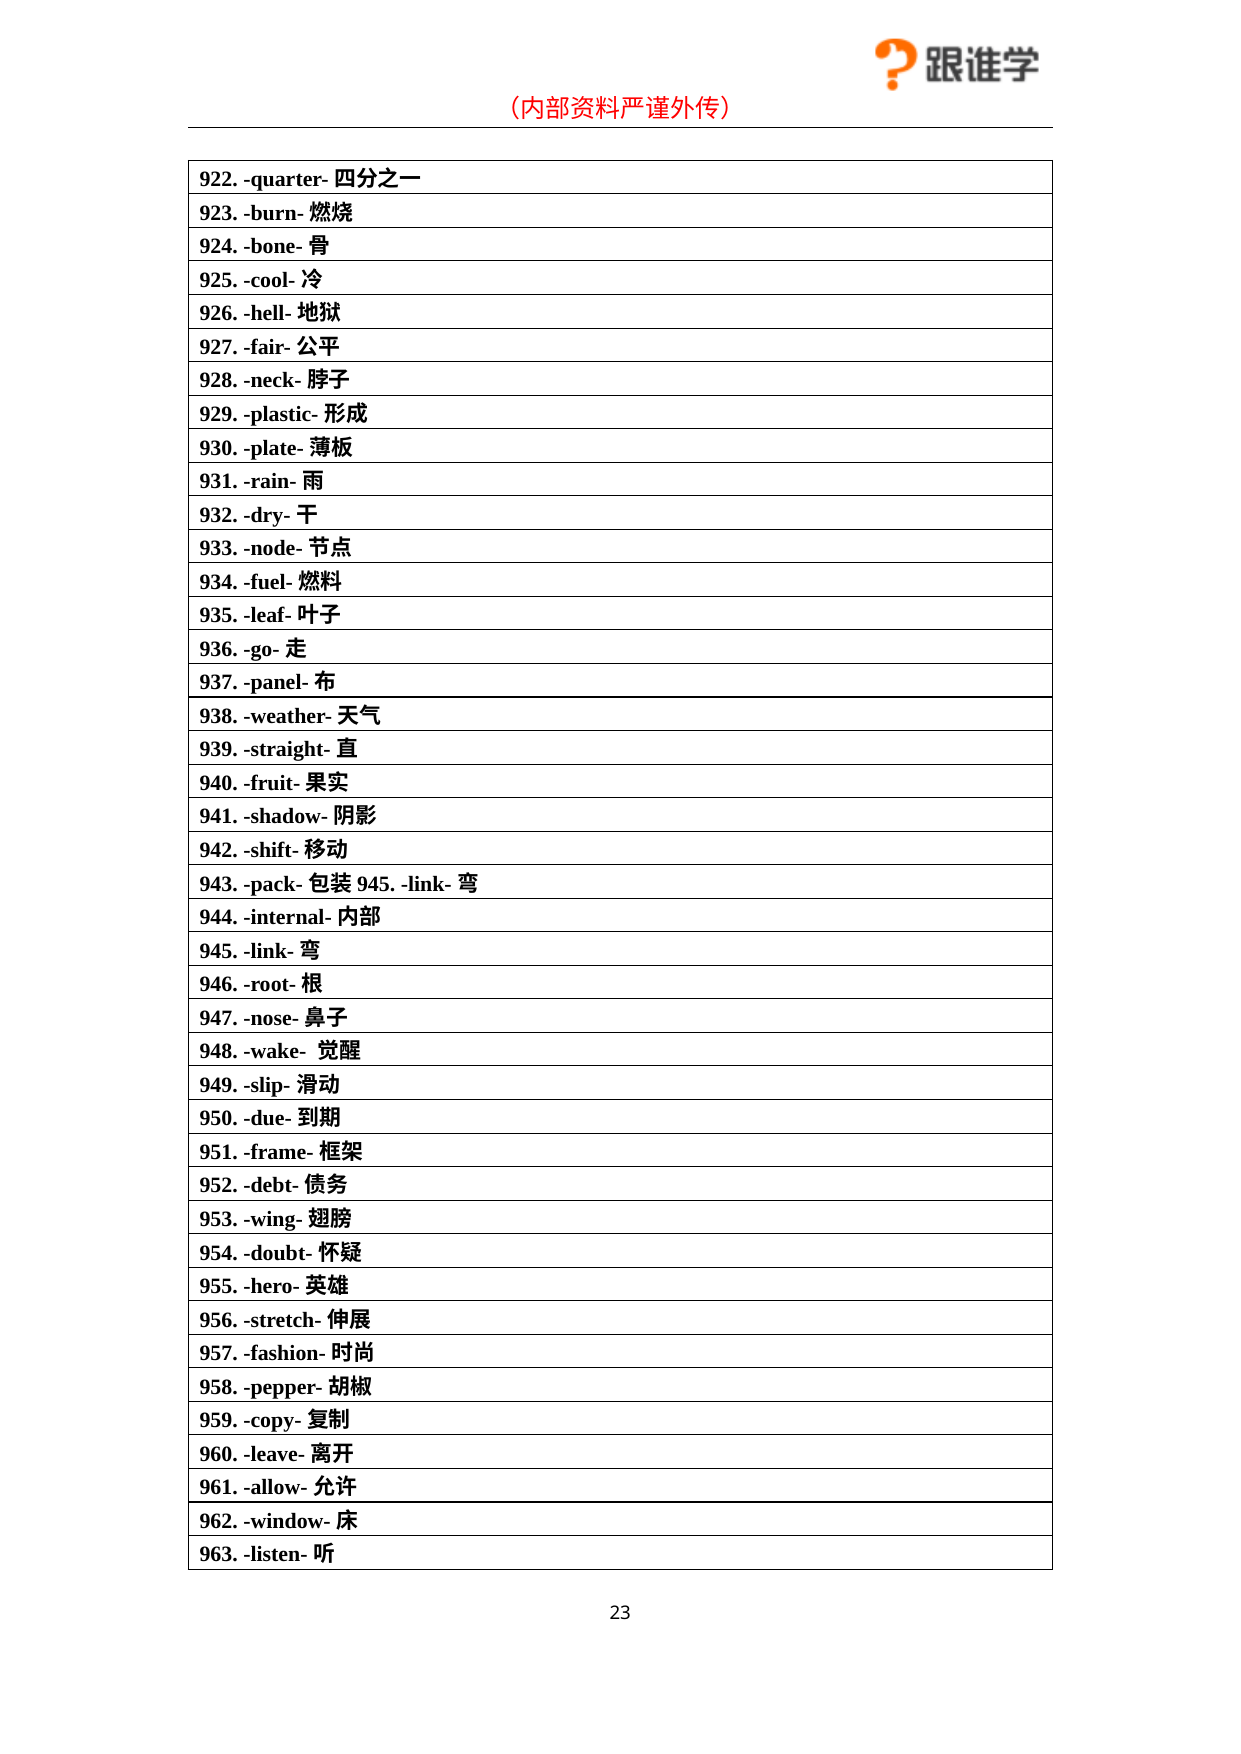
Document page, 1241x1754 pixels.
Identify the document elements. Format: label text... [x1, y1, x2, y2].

table_cell 946. -root- 根 [189, 966, 1052, 998]
table_cell 942. -shift- 移动 [189, 832, 1052, 864]
table_cell 945. -link- 弯 [189, 932, 1052, 965]
table_cell 956. -stretch- 伸展 [189, 1301, 1052, 1334]
table_cell 934. -fuel- 燃料 [189, 563, 1052, 596]
table_cell 950. -due- 到期 [189, 1100, 1052, 1132]
table_cell 963. -listen- 听 [189, 1536, 1052, 1568]
table_cell 925. -cool- 冷 [189, 261, 1052, 294]
table_cell 932. -dry- 干 [189, 496, 1052, 529]
table_cell 936. -go- 走 [189, 630, 1052, 663]
table_cell 959. -copy- 复制 [189, 1402, 1052, 1434]
table_cell 922. -quarter- 四分之一 [189, 161, 1052, 193]
table_cell 960. -leave- 离开 [189, 1435, 1052, 1468]
table_cell 933. -node- 节点 [189, 530, 1052, 562]
table_cell 948. -wake- 觉醒 [189, 1033, 1052, 1065]
table_cell 953. -wing- 翅膀 [189, 1201, 1052, 1233]
table_cell 961. -allow- 允许 [189, 1469, 1052, 1501]
table_cell 957. -fashion- 时尚 [189, 1335, 1052, 1367]
table_cell 951. -frame- 框架 [189, 1134, 1052, 1166]
table_cell 935. -leaf- 叶子 [189, 597, 1052, 629]
table_cell 952. -debt- 债务 [189, 1167, 1052, 1199]
table_cell 941. -shadow- 阴影 [189, 798, 1052, 831]
table_cell 927. -fair- 公平 [189, 329, 1052, 361]
table_cell 924. -bone- 骨 [189, 228, 1052, 260]
table_cell 931. -rain- 雨 [189, 463, 1052, 495]
table_cell 930. -plate- 薄板 [189, 429, 1052, 462]
table_cell 938. -weather- 天气 [189, 698, 1052, 730]
table_cell 949. -slip- 滑动 [189, 1066, 1052, 1099]
table_cell 955. -hero- 英雄 [189, 1268, 1052, 1300]
table_cell 937. -panel- 布 [189, 664, 1052, 696]
table_cell 923. -burn- 燃烧 [189, 194, 1052, 227]
table_cell 939. -straight- 直 [189, 731, 1052, 763]
table_cell 944. -internal- 内部 [189, 899, 1052, 931]
table_cell 943. -pack- 包装 945. -link- 弯 [189, 865, 1052, 898]
table_cell 954. -doubt- 怀疑 [189, 1234, 1052, 1267]
table_cell 962. -window- 床 [189, 1503, 1052, 1535]
table_cell 929. -plastic- 形成 [189, 396, 1052, 428]
picture [861, 28, 1053, 102]
table_cell 958. -pepper- 胡椒 [189, 1368, 1052, 1401]
table_cell 926. -hell- 地狱 [189, 295, 1052, 327]
table_cell 940. -fruit- 果实 [189, 765, 1052, 797]
table_cell 947. -nose- 鼻子 [189, 999, 1052, 1032]
table_cell 928. -neck- 脖子 [189, 362, 1052, 394]
